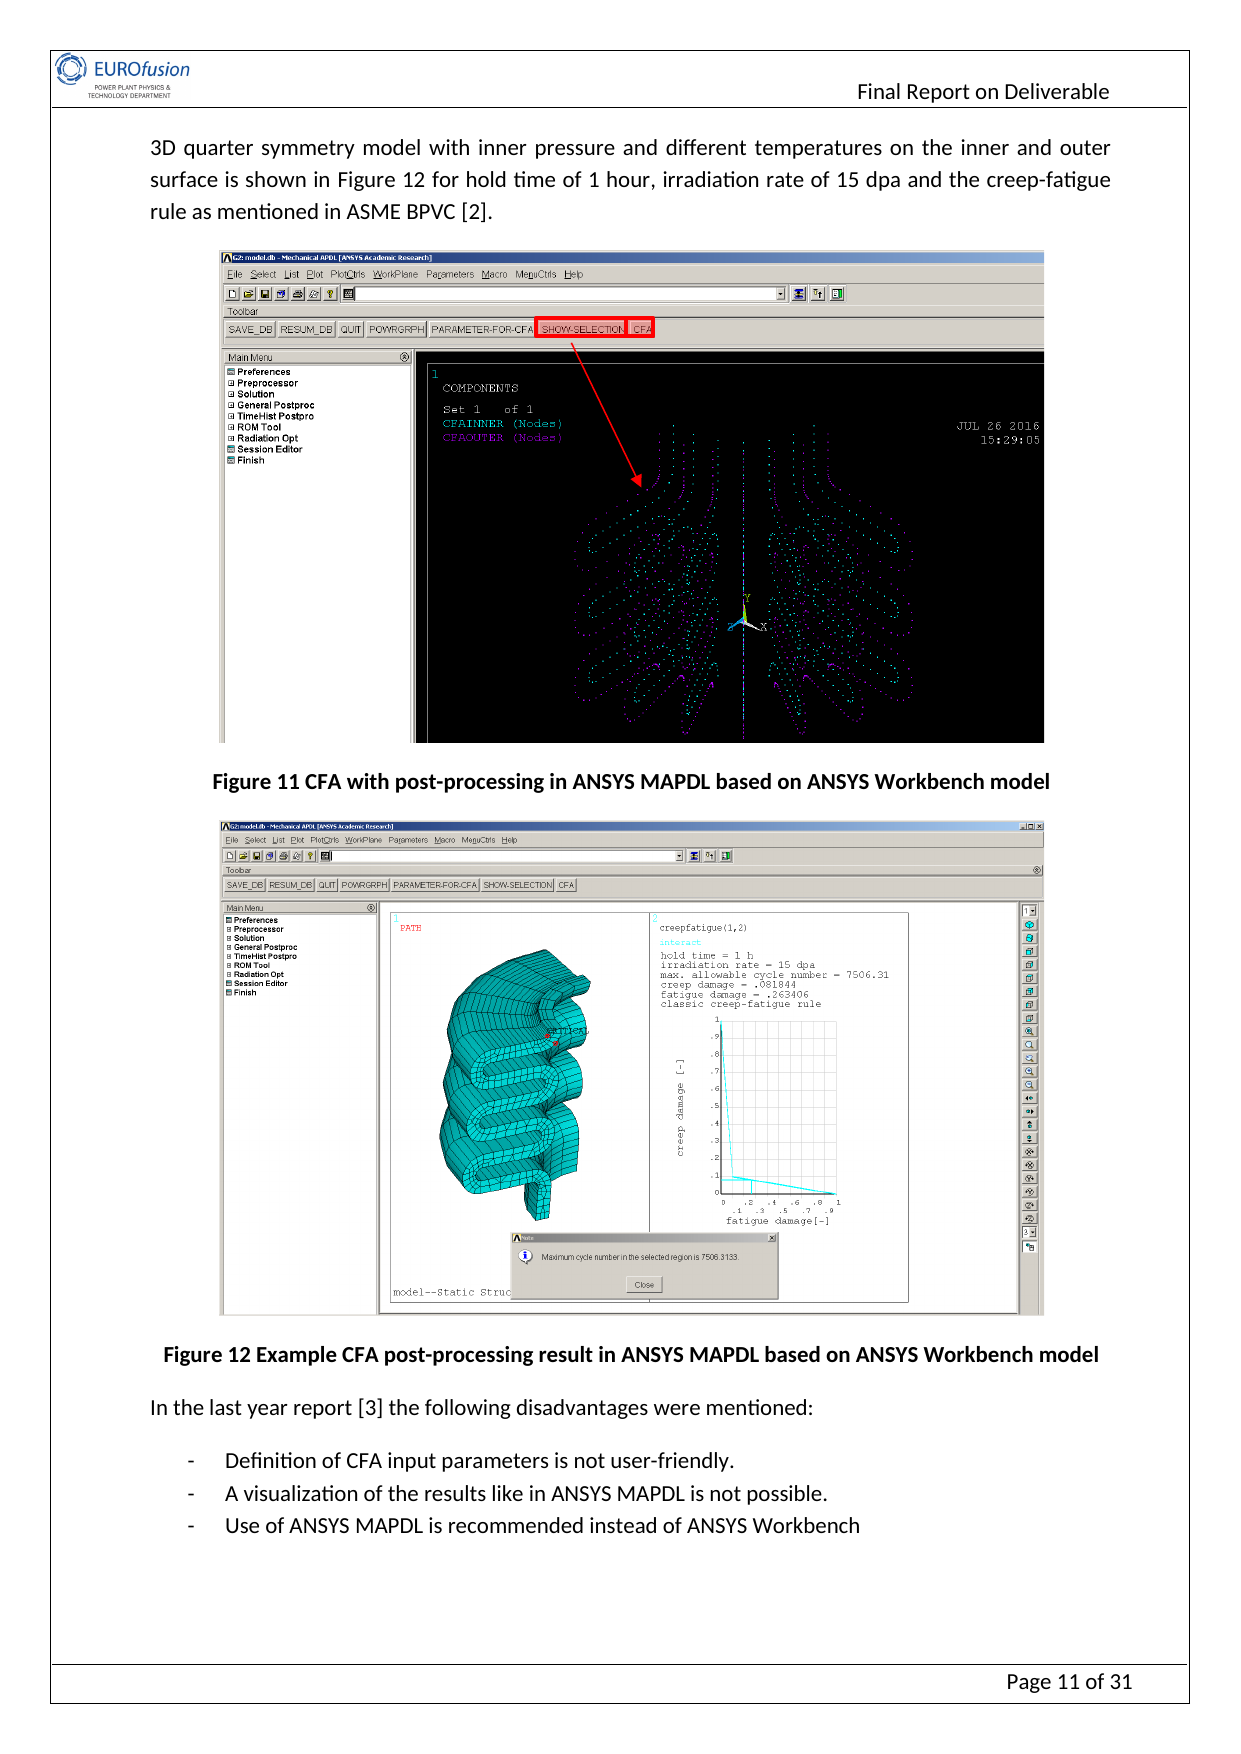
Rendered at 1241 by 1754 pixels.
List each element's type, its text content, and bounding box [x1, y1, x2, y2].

picture [219, 250, 1045, 743]
picture [52, 51, 192, 100]
text In the last year report the following disadvantages were mentioned: [150, 1393, 1113, 1422]
text Figure 11 CFA with post-processing in ANSYS MAPDL based on ANSYS Workbench model [150, 767, 1113, 796]
list A visualization of the results like in ANSYS MAPDL is not possible. [187, 1479, 1113, 1507]
list Use of ANSYS MAPDL is recommended instead of ANSYS Workbench [187, 1511, 1113, 1539]
text Figure 12 Example CFA post-processing result in ANSYS MAPDL based on ANSYS Workbench model [150, 1341, 1113, 1368]
picture [219, 820, 1045, 1316]
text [150, 133, 1113, 225]
list Definition of CFA input parameters is not user-friendly. [187, 1447, 1113, 1474]
